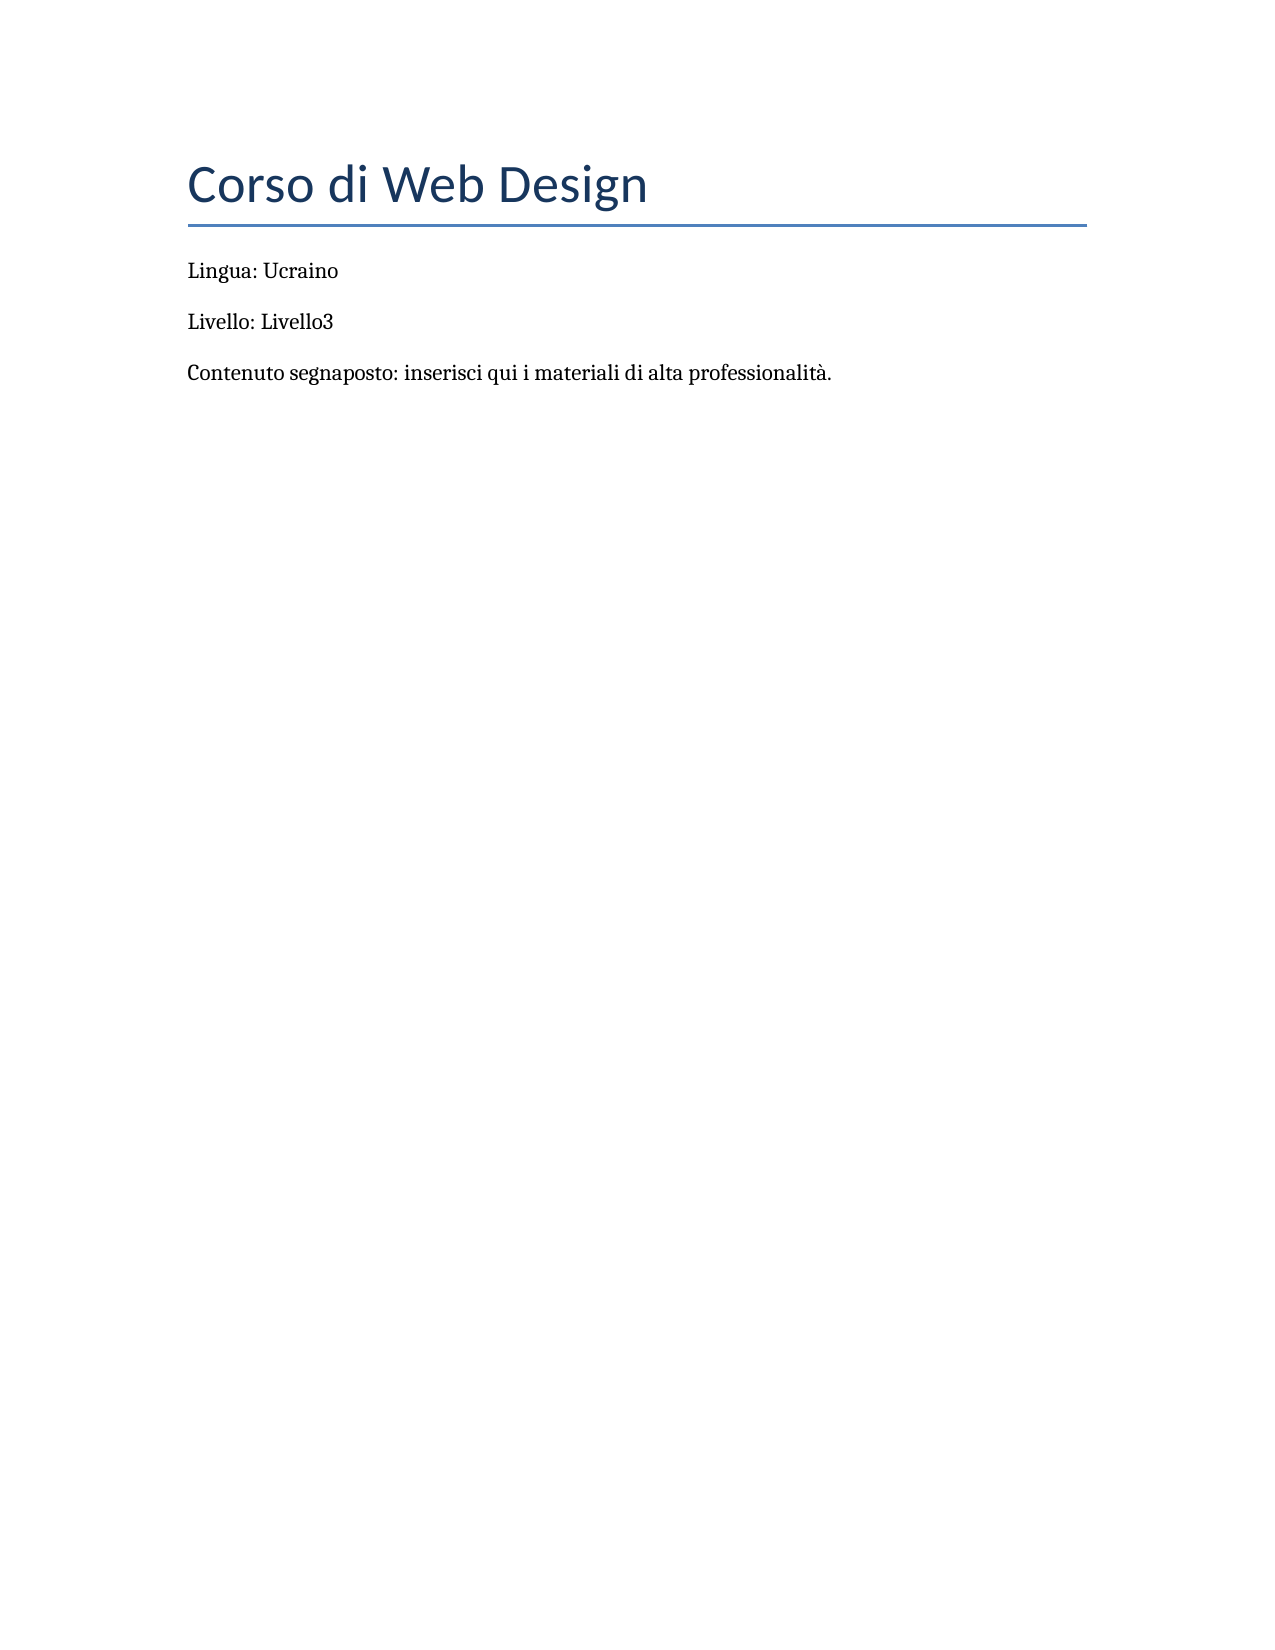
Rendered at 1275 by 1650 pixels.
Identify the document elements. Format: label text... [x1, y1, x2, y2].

title Corso di Web Design [187, 150, 1087, 227]
text Contenuto segnaposto: inserisci qui i materiali di alta professionalità. [187, 360, 1087, 386]
text Lingua: Ucraino [187, 258, 1087, 284]
text Livello: Livello3 [187, 309, 1087, 335]
